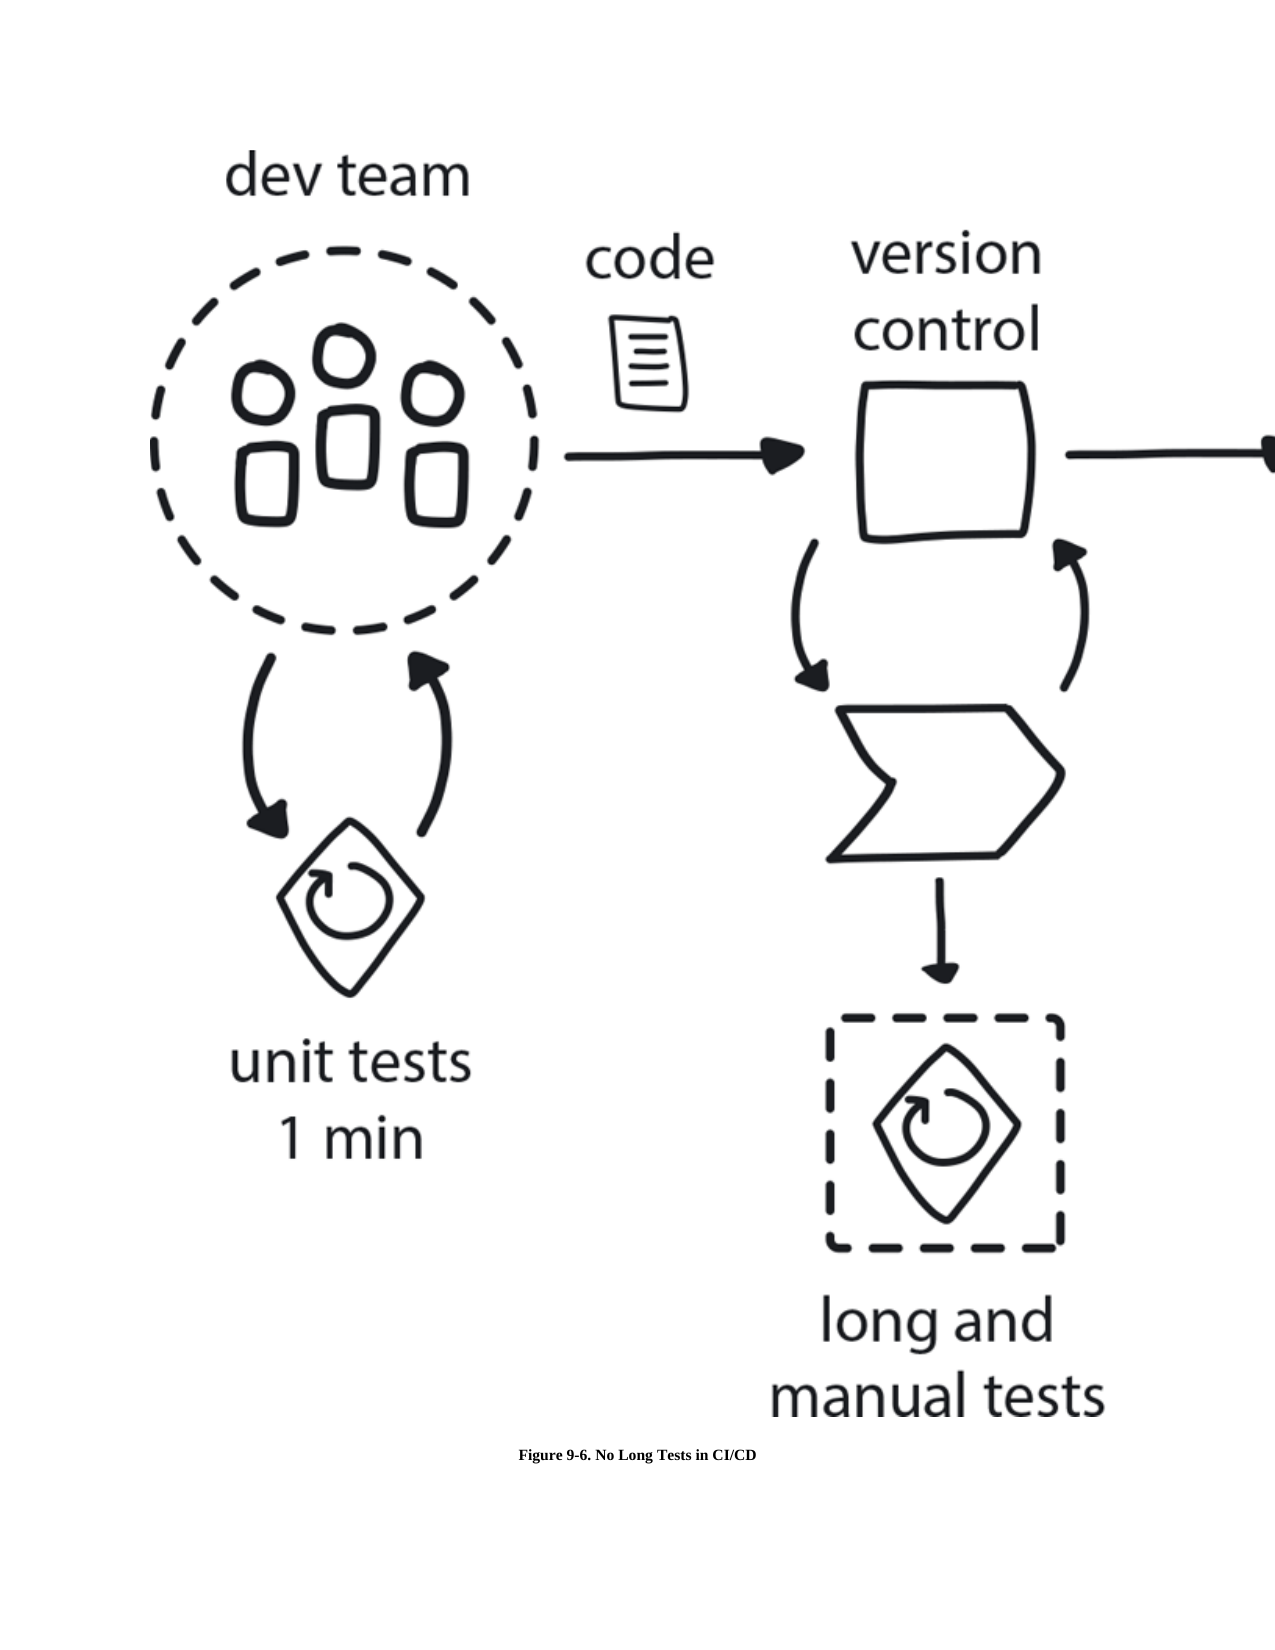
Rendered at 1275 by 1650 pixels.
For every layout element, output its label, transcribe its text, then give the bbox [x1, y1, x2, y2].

text Figure 9-6. No Long Tests in CI/CD [150, 1446, 1125, 1464]
picture [150, 150, 1275, 1417]
